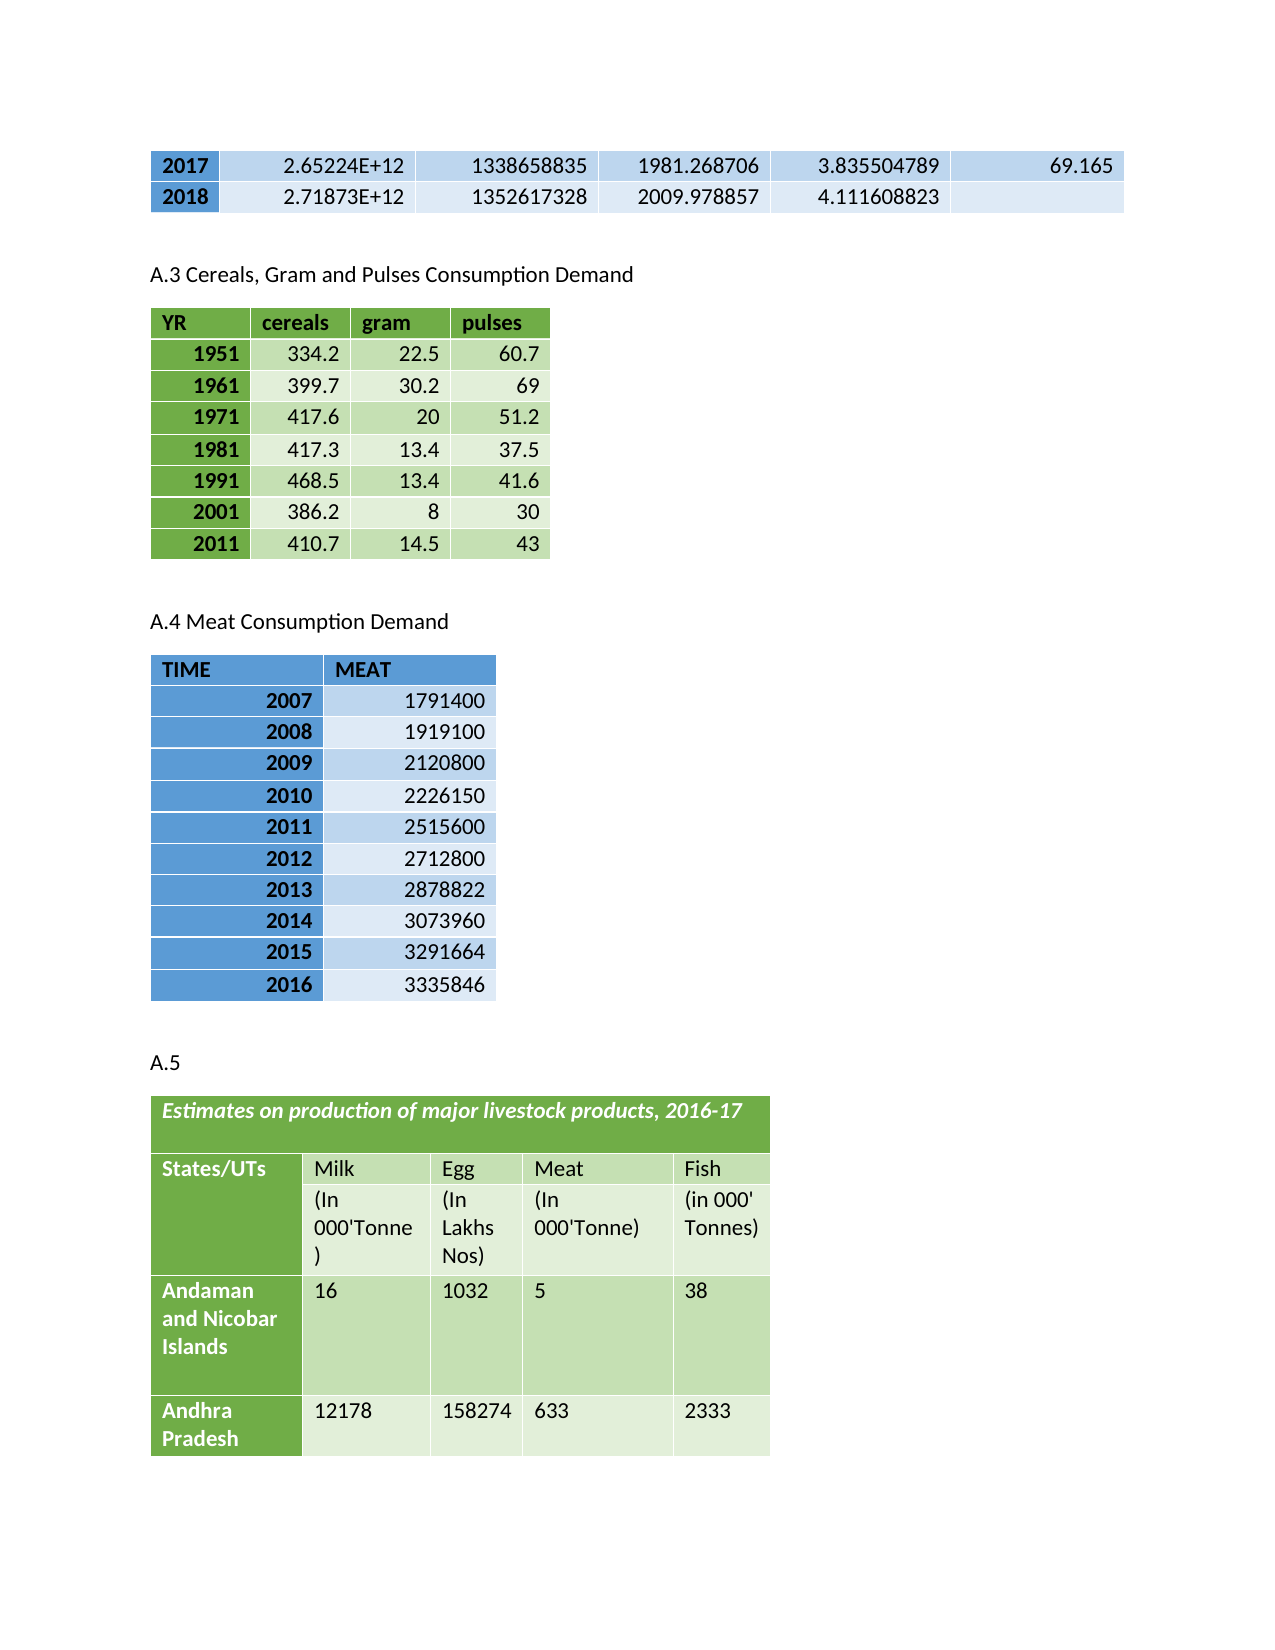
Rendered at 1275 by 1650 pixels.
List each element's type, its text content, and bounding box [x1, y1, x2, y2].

table_cell 1961 [151, 371, 250, 401]
table_cell (In Lakhs Nos) [431, 1185, 522, 1275]
table_cell 1951 [151, 340, 250, 370]
table_header TIME [151, 655, 323, 685]
table_header gram [351, 308, 450, 338]
table_cell 4.111608823 [771, 182, 950, 212]
table_cell 14.5 [351, 529, 450, 559]
table_cell 3335846 [324, 970, 496, 1001]
table_cell 2120800 [324, 749, 496, 780]
table_header Estimates on production of major livestock products, 2016-17 [151, 1096, 770, 1153]
table_cell [951, 182, 1124, 212]
table_cell 1981 [151, 435, 250, 465]
table_cell 13.4 [351, 466, 450, 496]
table_cell 158274 [431, 1396, 522, 1456]
table_cell 12178 [303, 1396, 430, 1456]
table_cell 417.3 [251, 435, 350, 465]
table_cell 1352617328 [416, 182, 598, 212]
table_cell 2012 [151, 844, 323, 874]
table_cell 22.5 [351, 340, 450, 370]
table_cell 2333 [674, 1396, 770, 1456]
table_cell 2.71873E+12 [220, 182, 415, 212]
table_cell (In 000'Tonne) [523, 1185, 673, 1275]
table_cell 1032 [431, 1276, 522, 1395]
table_cell 386.2 [251, 498, 350, 528]
table_cell 2007 [151, 686, 323, 716]
table_header MEAT [324, 655, 496, 685]
table_header pulses [451, 308, 550, 338]
table_cell Egg [431, 1154, 522, 1184]
table_cell States/UTs [151, 1154, 302, 1275]
table_cell 1338658835 [416, 151, 598, 181]
table_cell 30.2 [351, 371, 450, 401]
table_cell 1981.268706 [599, 151, 770, 181]
table_cell 417.6 [251, 402, 350, 434]
table_cell 2015 [151, 938, 323, 969]
table_cell 60.7 [451, 340, 550, 370]
text A.4 Meat Consumption Demand [150, 607, 1125, 635]
table_cell 41.6 [451, 466, 550, 496]
table_cell 2712800 [324, 844, 496, 874]
table_cell 5 [523, 1276, 673, 1395]
table_cell 1791400 [324, 686, 496, 716]
table_cell 38 [674, 1276, 770, 1395]
table_cell 3.835504789 [771, 151, 950, 181]
table_cell 30 [451, 498, 550, 528]
table_cell 2011 [151, 813, 323, 843]
table_cell Meat [523, 1154, 673, 1184]
table_cell 2009 [151, 749, 323, 780]
table_cell 2017 [151, 151, 219, 181]
table_cell 2018 [151, 182, 219, 212]
table_cell 334.2 [251, 340, 350, 370]
table_cell 2009.978857 [599, 182, 770, 212]
table_header YR [151, 308, 250, 338]
table_cell 2013 [151, 875, 323, 905]
text A.3 Cereals, Gram and Pulses Consumption Demand [150, 260, 1125, 288]
table_cell 2001 [151, 498, 250, 528]
table_cell 399.7 [251, 371, 350, 401]
table_cell 69.165 [951, 151, 1124, 181]
table_cell 2010 [151, 781, 323, 811]
table_cell Fish [674, 1154, 770, 1184]
table_cell 2226150 [324, 781, 496, 811]
table_cell 2016 [151, 970, 323, 1001]
table_cell Andaman and Nicobar Islands [151, 1276, 302, 1395]
table_cell 1919100 [324, 717, 496, 747]
table_cell 3291664 [324, 938, 496, 969]
table_cell (in 000' Tonnes) [674, 1185, 770, 1275]
table_cell 2.65224E+12 [220, 151, 415, 181]
table_cell 633 [523, 1396, 673, 1456]
table_cell 410.7 [251, 529, 350, 559]
table_cell 69 [451, 371, 550, 401]
table_header cereals [251, 308, 350, 338]
table_cell 2515600 [324, 813, 496, 843]
table_cell 3073960 [324, 906, 496, 936]
text A.5 [150, 1048, 1125, 1076]
table_cell 51.2 [451, 402, 550, 434]
table_cell (In 000'Tonne) [303, 1185, 430, 1275]
table_cell 1971 [151, 402, 250, 434]
table_cell Andhra Pradesh [151, 1396, 302, 1456]
table_cell 2011 [151, 529, 250, 559]
table_cell 20 [351, 402, 450, 434]
table_cell 468.5 [251, 466, 350, 496]
table_cell 8 [351, 498, 450, 528]
table_cell 43 [451, 529, 550, 559]
table_cell 16 [303, 1276, 430, 1395]
table_cell 13.4 [351, 435, 450, 465]
table_cell 2008 [151, 717, 323, 747]
table_cell 37.5 [451, 435, 550, 465]
table_cell 1991 [151, 466, 250, 496]
table_cell 2014 [151, 906, 323, 936]
table_cell Milk [303, 1154, 430, 1184]
table_cell 2878822 [324, 875, 496, 905]
